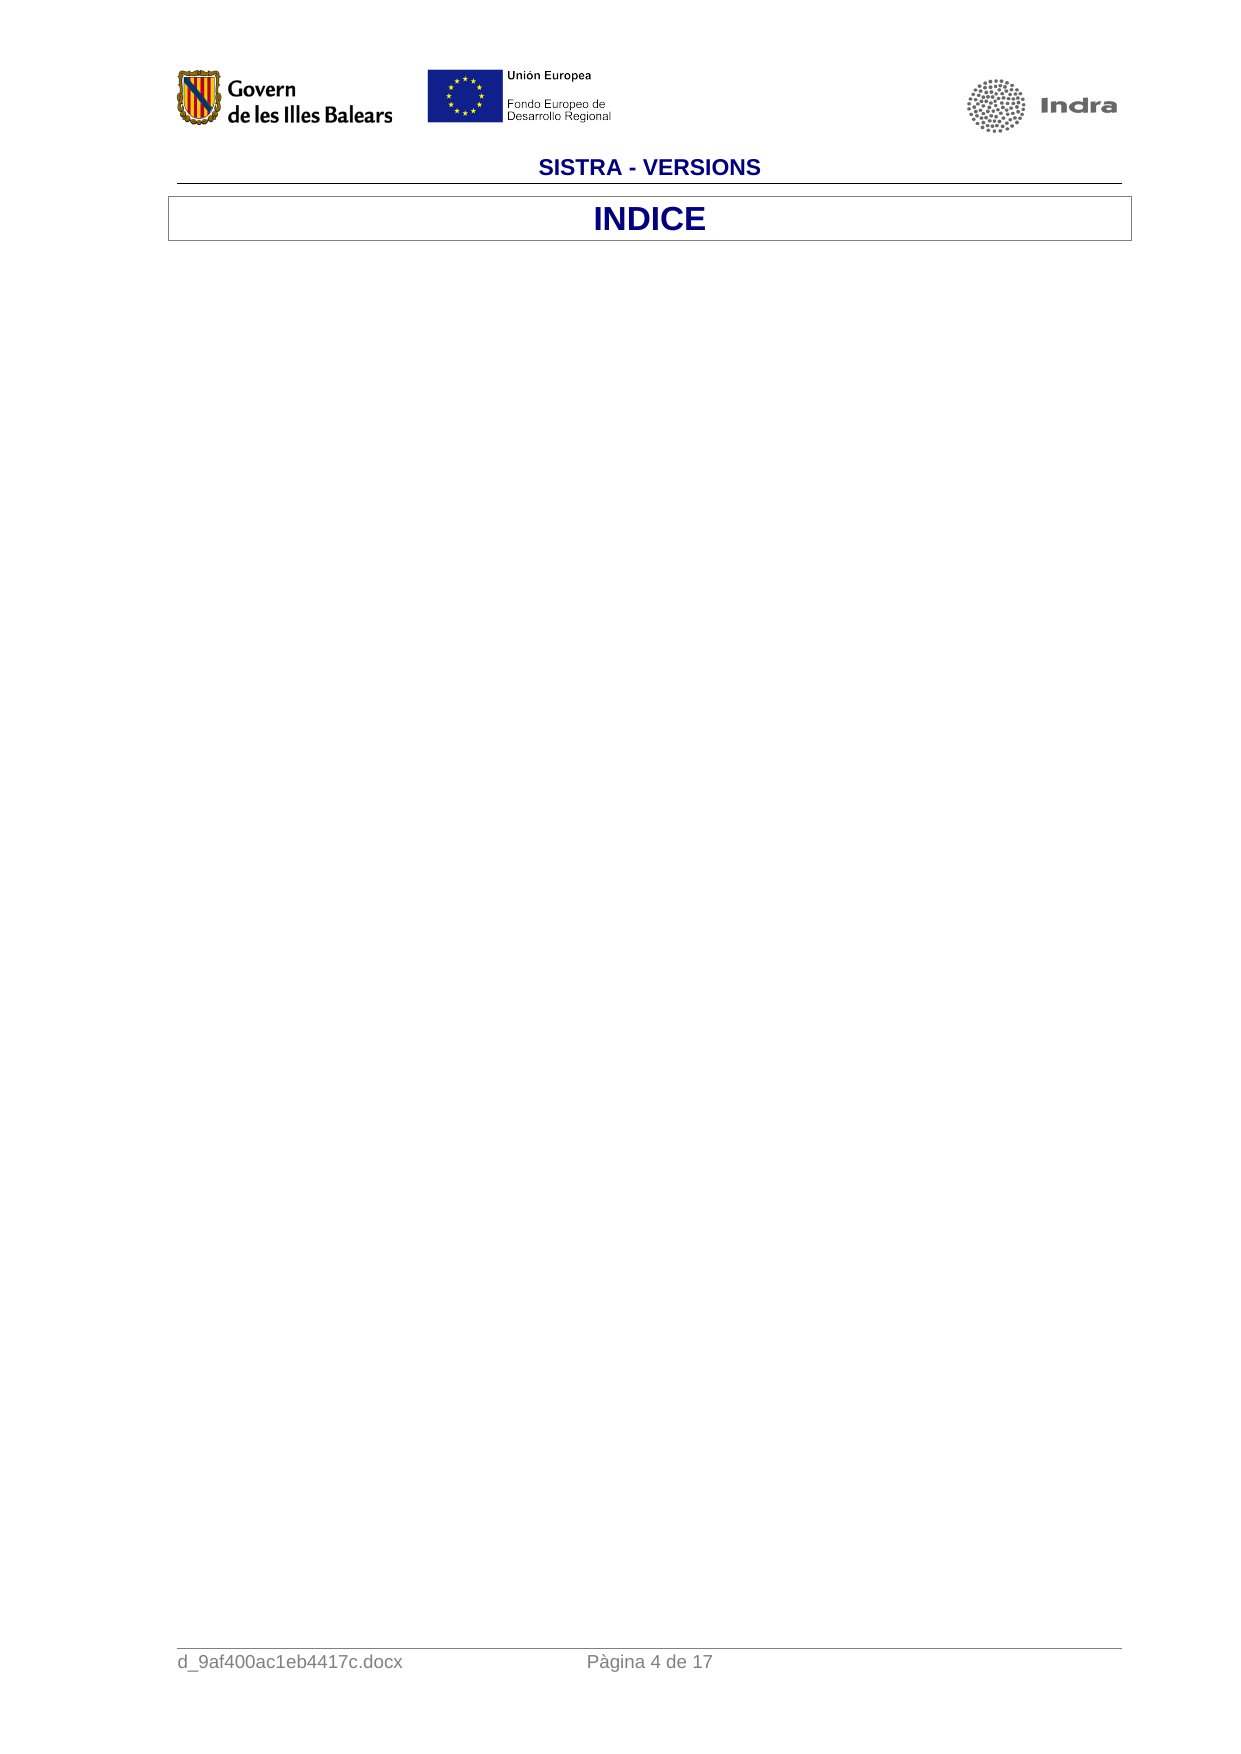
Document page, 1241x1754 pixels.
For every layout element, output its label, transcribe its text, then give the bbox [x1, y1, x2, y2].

text INDICE [169, 197, 1131, 240]
picture [421, 67, 611, 125]
picture [176, 70, 393, 125]
